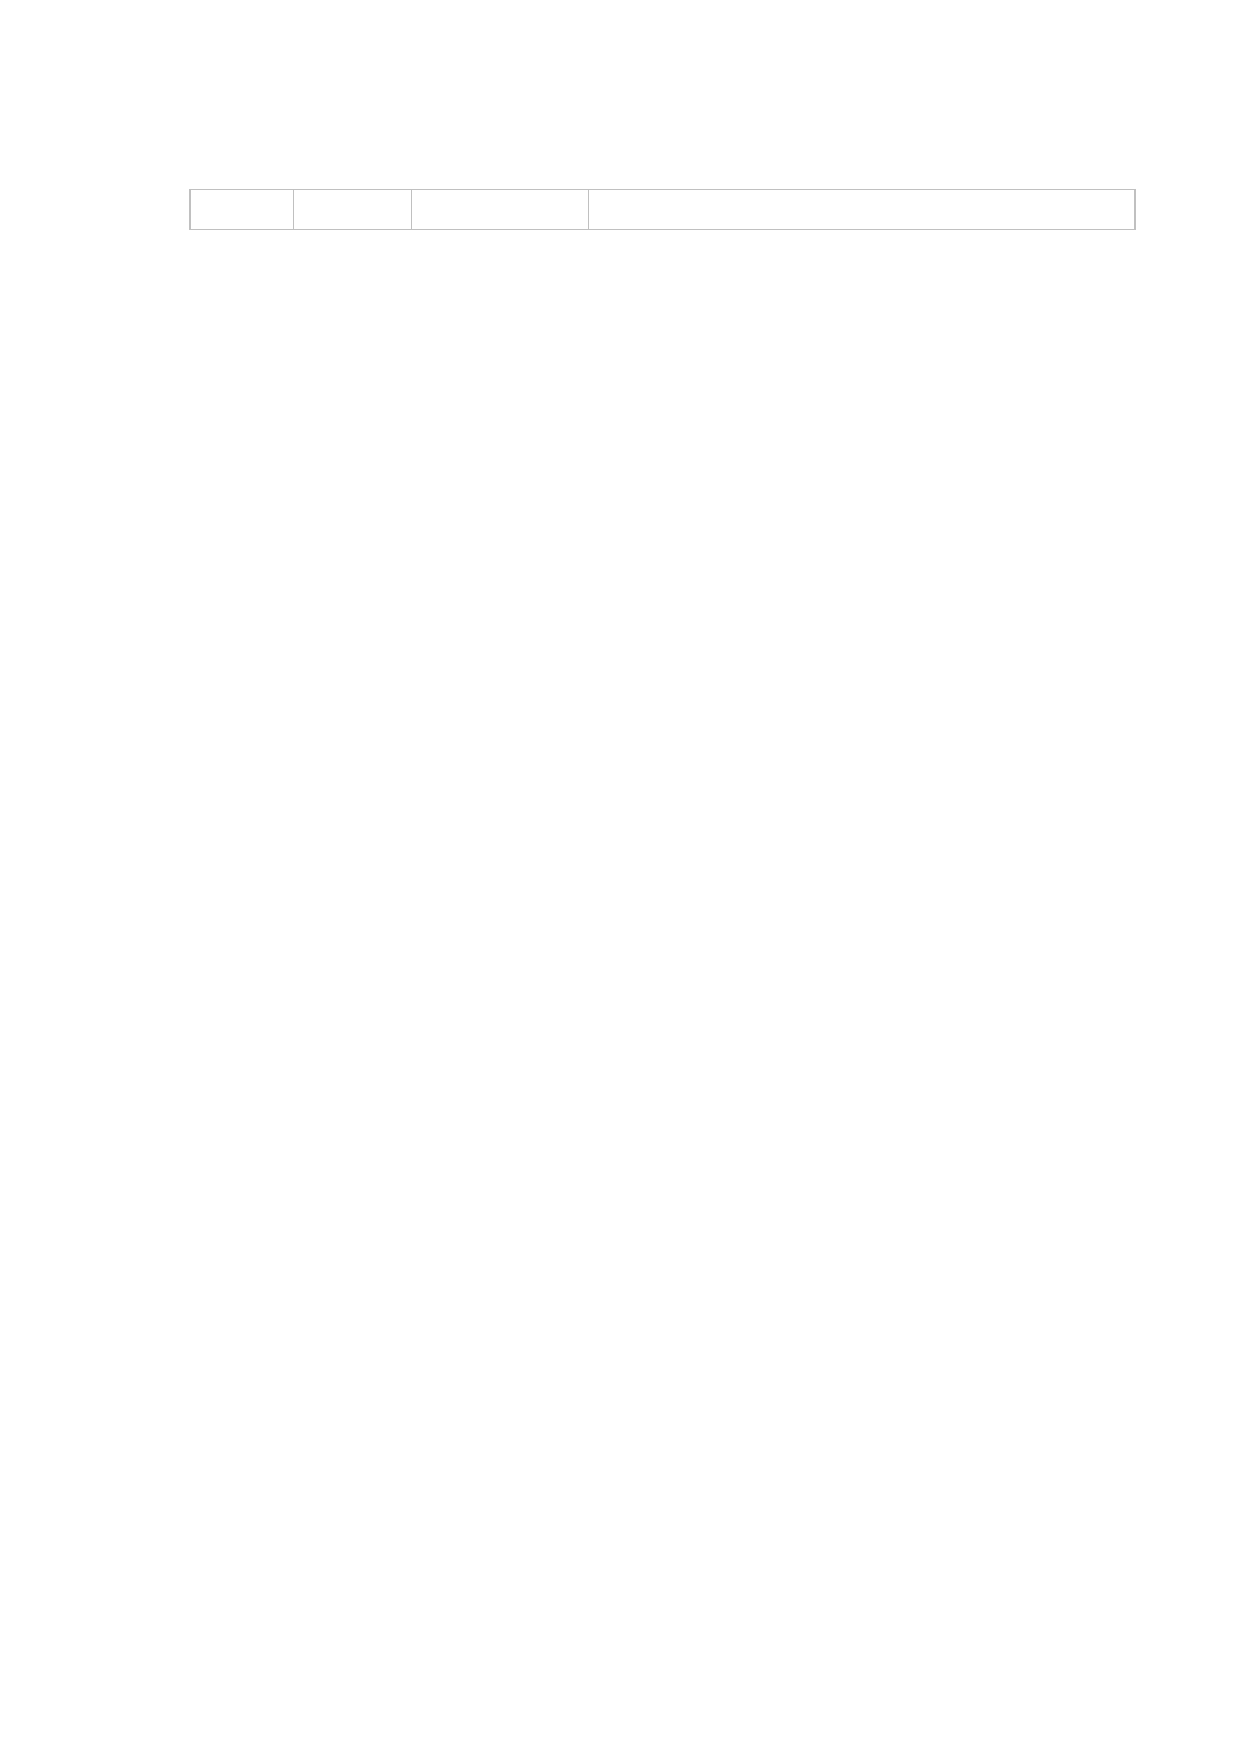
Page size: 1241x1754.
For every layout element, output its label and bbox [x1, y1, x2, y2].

table_cell [294, 190, 411, 229]
table_cell [589, 190, 1134, 229]
table_cell [191, 190, 293, 229]
table_cell [412, 190, 588, 229]
